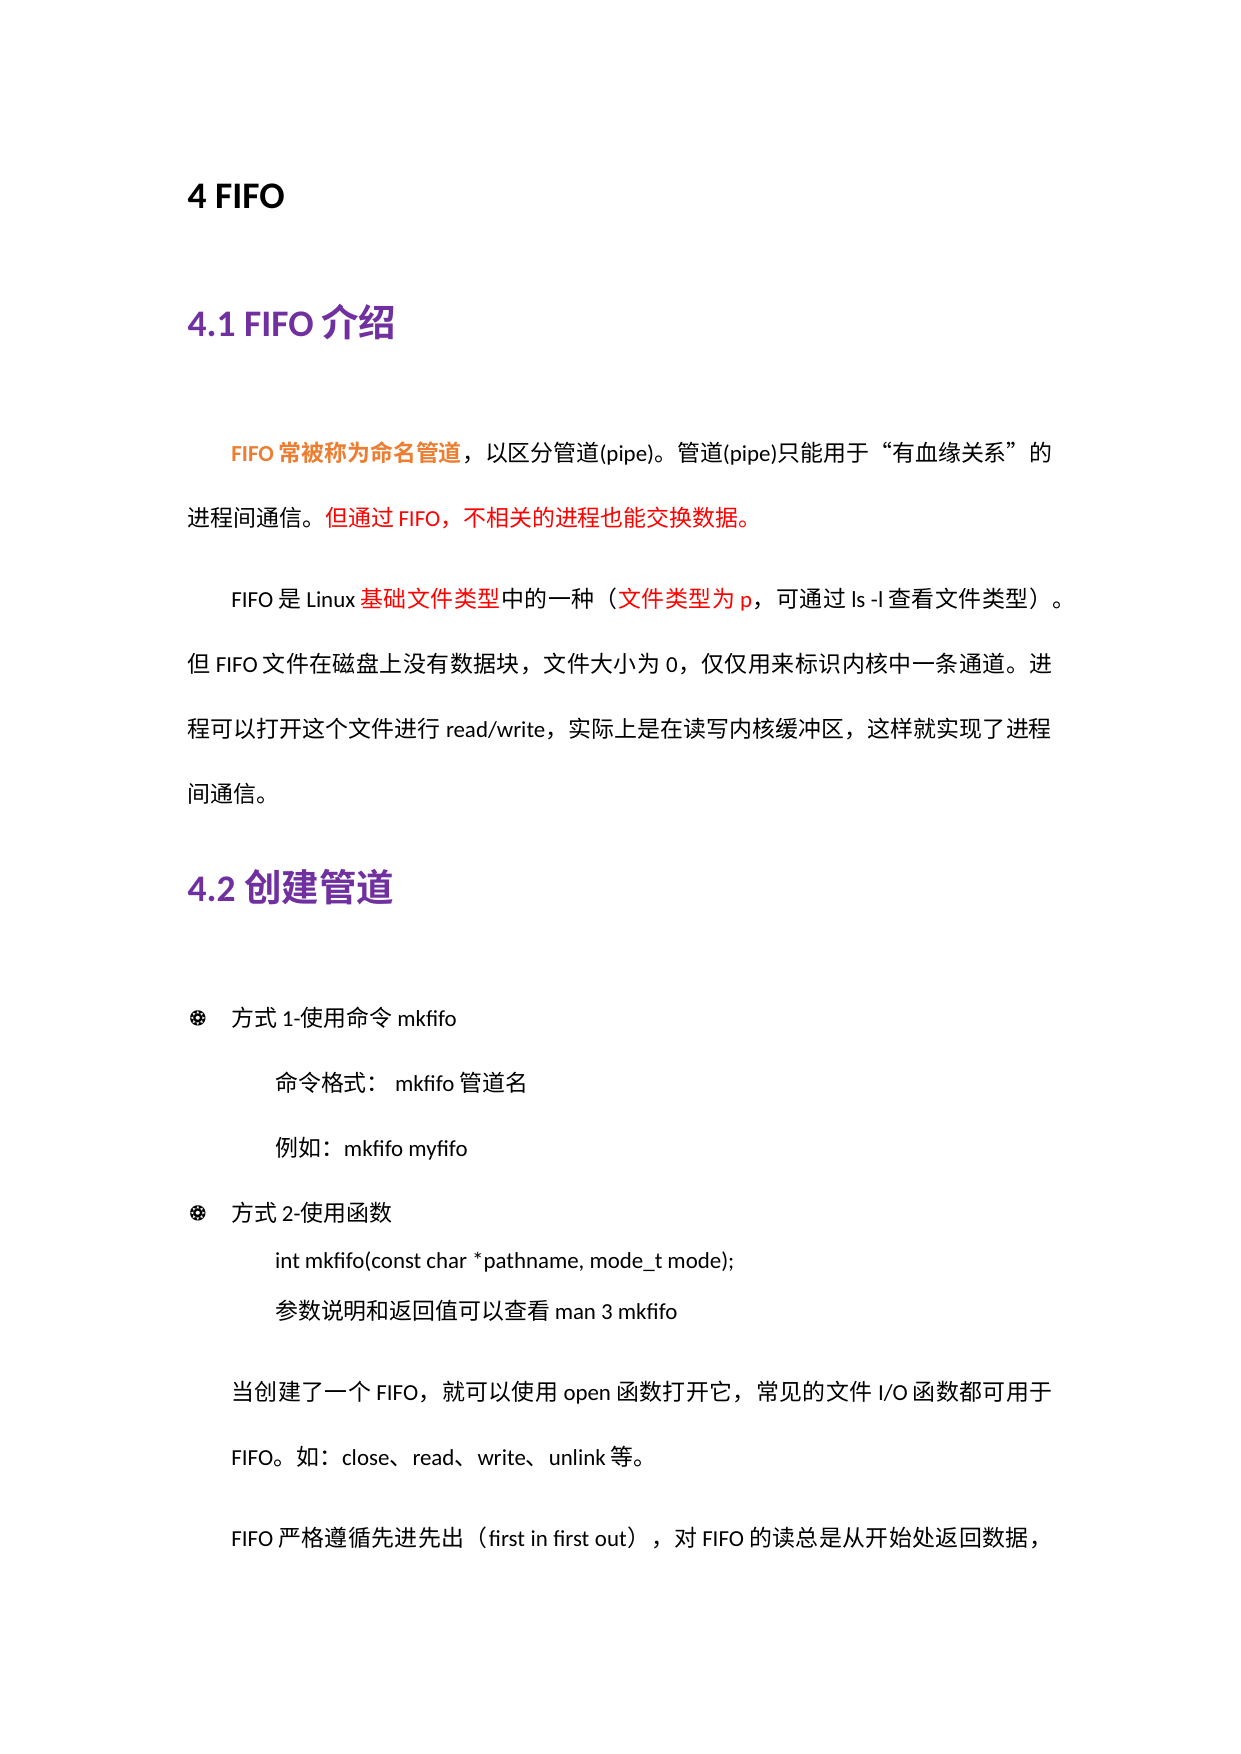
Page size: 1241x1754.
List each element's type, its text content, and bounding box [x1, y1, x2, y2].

list int mkfifo(const char *pathname, mode_t mode); [275, 1244, 1053, 1277]
text FIFO是Linux基础文件类型中的一种（文件类型为p，可通过ls -l查看文件类型）。但FIFO文件在磁盘上没有数据块，文件大小为0，仅仅用来标识内核中一条通道。进程可以打开这个文件进行read/write，实际上是在读写内核缓冲区，这样就实现了进程间通信。 [187, 565, 1053, 825]
list 方式1-使用命令 mkfifo [187, 984, 1053, 1049]
text 4 FIFO [187, 162, 1053, 227]
list 方式2-使用函数 [187, 1179, 1053, 1244]
text FIFO常被称为命名管道，以区分管道(pipe)。管道(pipe)只能用于“有血缘关系”的进程间通信。但通过FIFO，不相关的进程也能交换数据。 [187, 419, 1053, 549]
list 参数说明和返回值可以查看man 3 mkfifo [275, 1277, 1053, 1342]
text 4.1 FIFO介绍 [187, 287, 1053, 352]
text 命令格式： mkfifo 管道名 [275, 1049, 1053, 1114]
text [231, 1504, 1053, 1569]
text 例如：mkfifo myfifo [275, 1114, 1053, 1179]
text 4.2 创建管道 [187, 852, 1053, 917]
text 当创建了一个FIFO，就可以使用open函数打开它，常见的文件I/O函数都可用于FIFO。如：close、read、write、unlink等。 [231, 1358, 1053, 1488]
